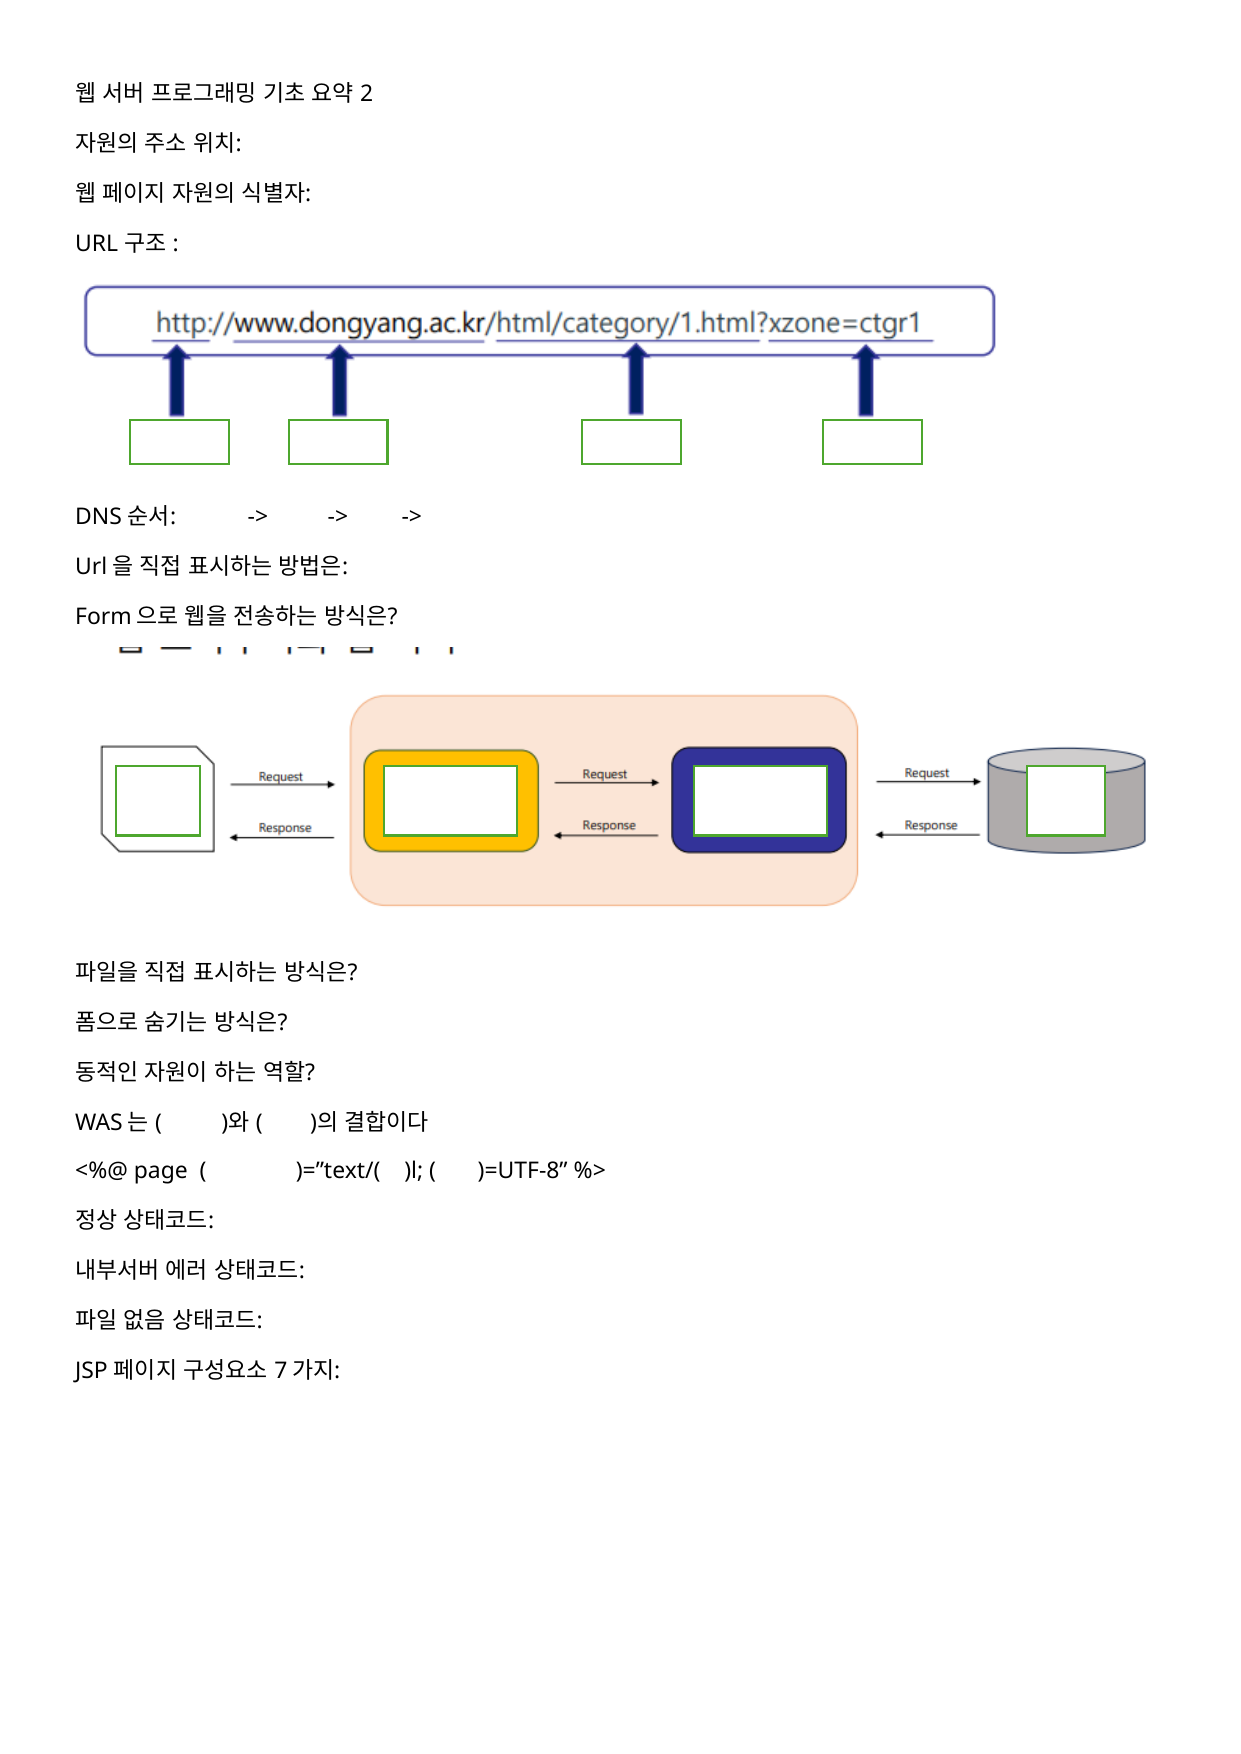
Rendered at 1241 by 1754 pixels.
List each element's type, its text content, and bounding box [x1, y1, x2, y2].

text 웹 페이지 자원의 식별자: [75, 175, 1165, 208]
picture [75, 647, 1166, 938]
text <%@ page ( )=”text/( )l; ( )=UTF-8” %> [75, 1154, 1165, 1186]
text 폼으로 숨기는 방식은? [75, 1004, 1165, 1038]
text Url을 직접 표시하는 방법은: [75, 548, 1165, 581]
text DNS 순서: -> -> -> [75, 498, 1165, 531]
text WAS는 ( )와 ( )의 결합이다 [75, 1104, 1165, 1138]
text URL 구조 : [75, 225, 1165, 258]
text Form으로 웹을 전송하는 방식은? [75, 598, 1165, 631]
text 동적인 자원이 하는 역할? [75, 1054, 1165, 1088]
text 자원의 주소 위치: [75, 125, 1165, 158]
text JSP 페이지 구성요소 7가지: [75, 1352, 1165, 1386]
text 정상 상태코드: [75, 1202, 1165, 1236]
picture [75, 275, 1008, 482]
text 웹 서버 프로그래밍 기초 요약 2 [75, 75, 1165, 108]
text 내부서버 에러 상태코드: [75, 1252, 1165, 1286]
text 파일 없음 상태코드: [75, 1302, 1165, 1336]
text 파일을 직접 표시하는 방식은? [75, 954, 1165, 988]
